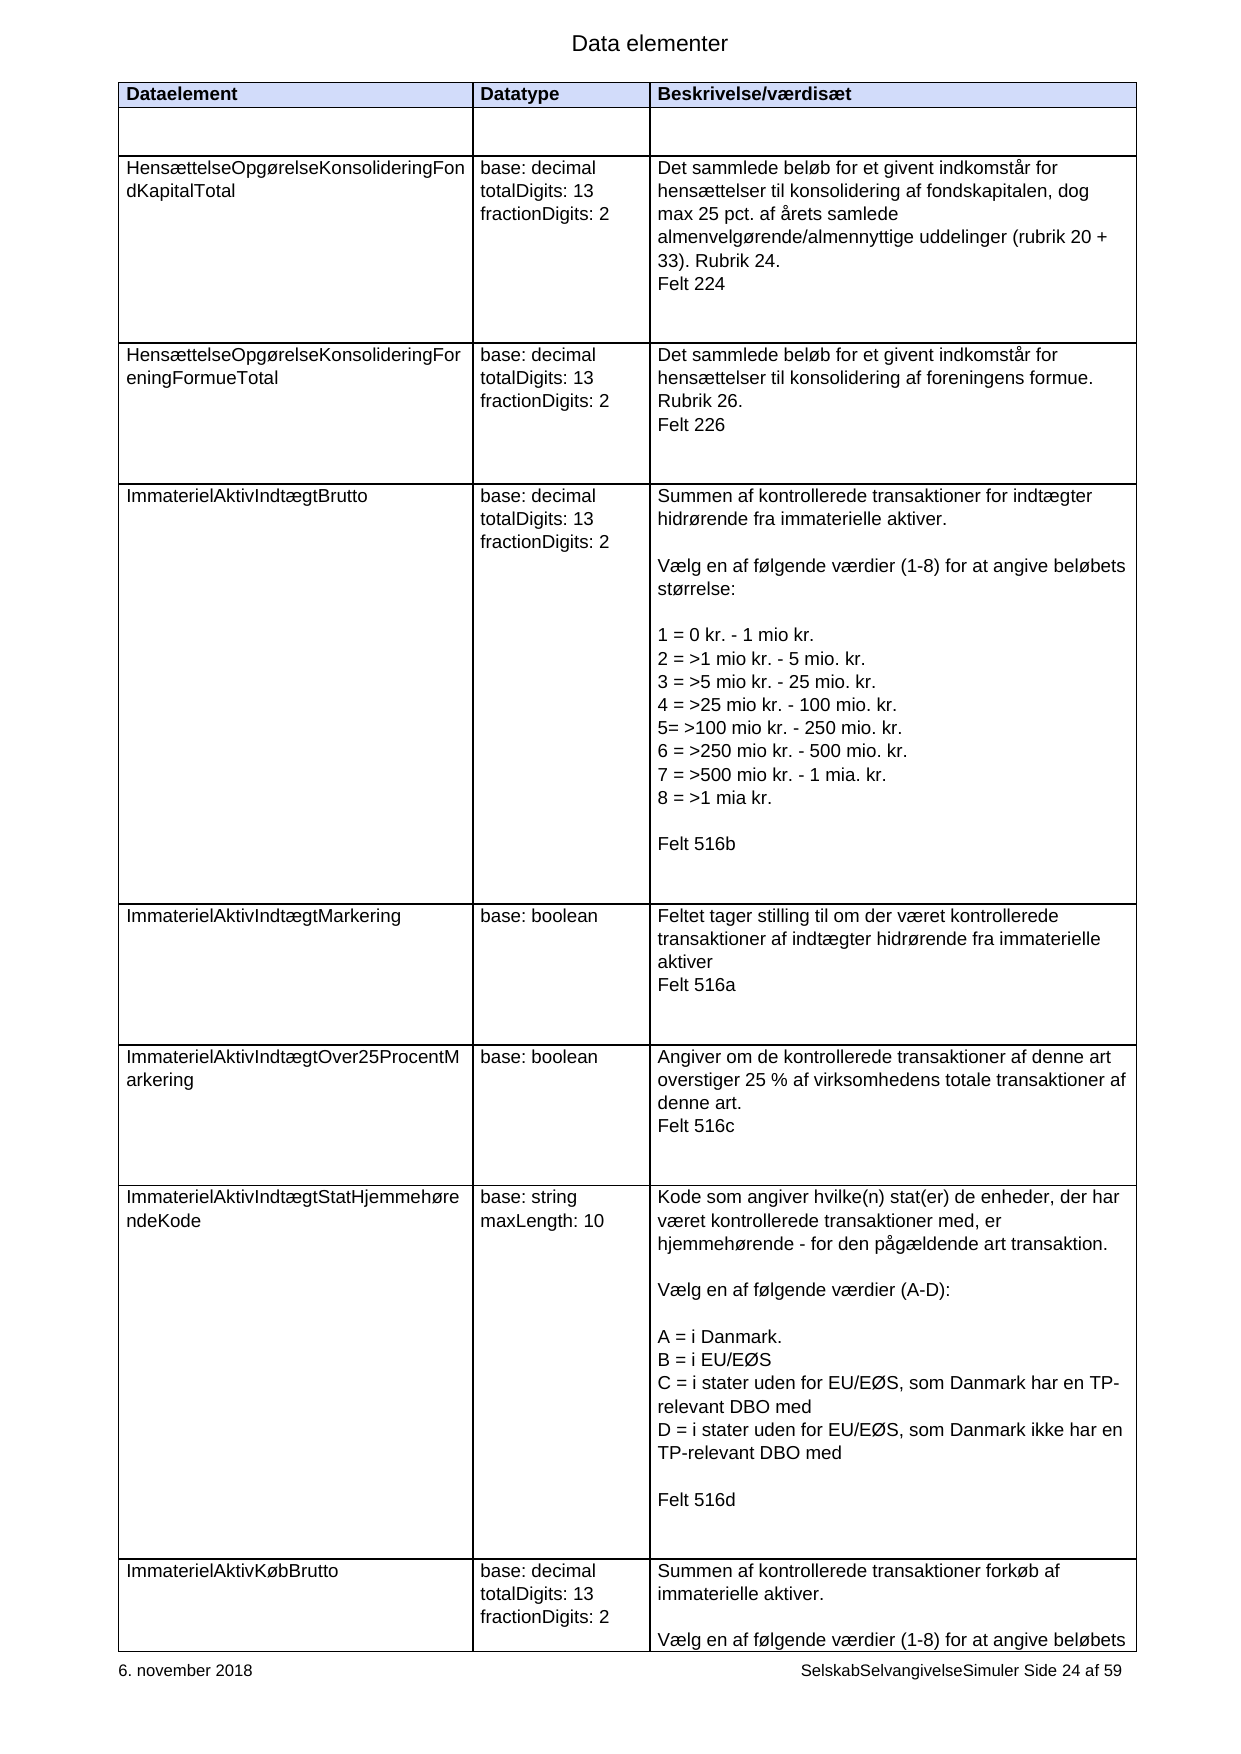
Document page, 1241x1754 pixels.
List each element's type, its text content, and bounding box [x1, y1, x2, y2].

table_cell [474, 108, 649, 155]
table_cell base: decimal totalDigits: 13 fractionDigits: 2 [474, 344, 649, 483]
table_header Beskrivelse/værdisæt [651, 83, 1136, 107]
table_header Dataelement [119, 83, 472, 107]
table_cell Det sammlede beløb for et givent indkomstår for hensættelser til konsolidering af foreningens formue. Rubrik 26. Felt 226 [651, 344, 1136, 483]
table_cell Feltet tager stilling til om der været kontrollerede transaktioner af indtægter hidrørende fra immaterielle aktiver Felt 516a [651, 905, 1136, 1044]
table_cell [651, 108, 1136, 155]
table_header Datatype [474, 83, 649, 107]
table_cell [474, 157, 649, 342]
table_cell ImmaterielAktivIndtægtBrutto [119, 485, 472, 903]
table_cell Angiver om de kontrollerede transaktioner af denne art overstiger 25 % af virksomhedens totale transaktioner af denne art. Felt 516c [651, 1046, 1136, 1185]
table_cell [474, 1560, 649, 1651]
table_cell base: boolean [474, 1046, 649, 1185]
table_cell base: string maxLength: 10 [474, 1186, 649, 1558]
table_cell HensættelseOpgørelseKonsolideringFondKapitalTotal [119, 157, 472, 342]
table_cell base: decimal totalDigits: 13 fractionDigits: 2 [474, 485, 649, 903]
table_cell base: boolean [474, 905, 649, 1044]
table_cell HensættelseOpgørelseKonsolideringForeningFormueTotal [119, 344, 472, 483]
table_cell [119, 1560, 472, 1651]
table_cell Det sammlede beløb for et givent indkomstår for hensættelser til konsolidering af fondskapitalen, dog max 25 pct. af årets samlede almenvelgørende/almennyttige uddelinger (rubrik 20 + 33). Rubrik 24. Felt 224 [651, 157, 1136, 342]
table_cell Summen af kontrollerede transaktioner for indtægter hidrørende fra immaterielle aktiver. Vælg en af følgende værdier (1-8) for at angive beløbets størrelse: 1 = 0 kr. - 1 mio kr. 2 = >1 mio kr. - 5 mio. kr. 3 = >5 mio kr. - 25 mio. kr. 4 = >25 mio kr. - 100 mio. kr. 5= >100 mio kr. - 250 mio. kr. 6 = >250 mio kr. - 500 mio. kr. 7 = >500 mio kr. - 1 mia. kr. 8 = >1 mia kr. Felt 516b [651, 485, 1136, 903]
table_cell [651, 1560, 1136, 1651]
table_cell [119, 108, 472, 155]
table_cell ImmaterielAktivIndtægtMarkering [119, 905, 472, 1044]
table_cell ImmaterielAktivIndtægtOver25ProcentMarkering [119, 1046, 472, 1185]
table_cell ImmaterielAktivIndtægtStatHjemmehørendeKode [119, 1186, 472, 1558]
table_cell Kode som angiver hvilke(n) stat(er) de enheder, der har været kontrollerede transaktioner med, er hjemmehørende - for den pågældende art transaktion. Vælg en af følgende værdier (A-D): A = i Danmark. B = i EU/EØS C = i stater uden for EU/EØS, som Danmark har en TP-relevant DBO med D = i stater uden for EU/EØS, som Danmark ikke har en TP-relevant DBO med Felt 516d [651, 1186, 1136, 1558]
